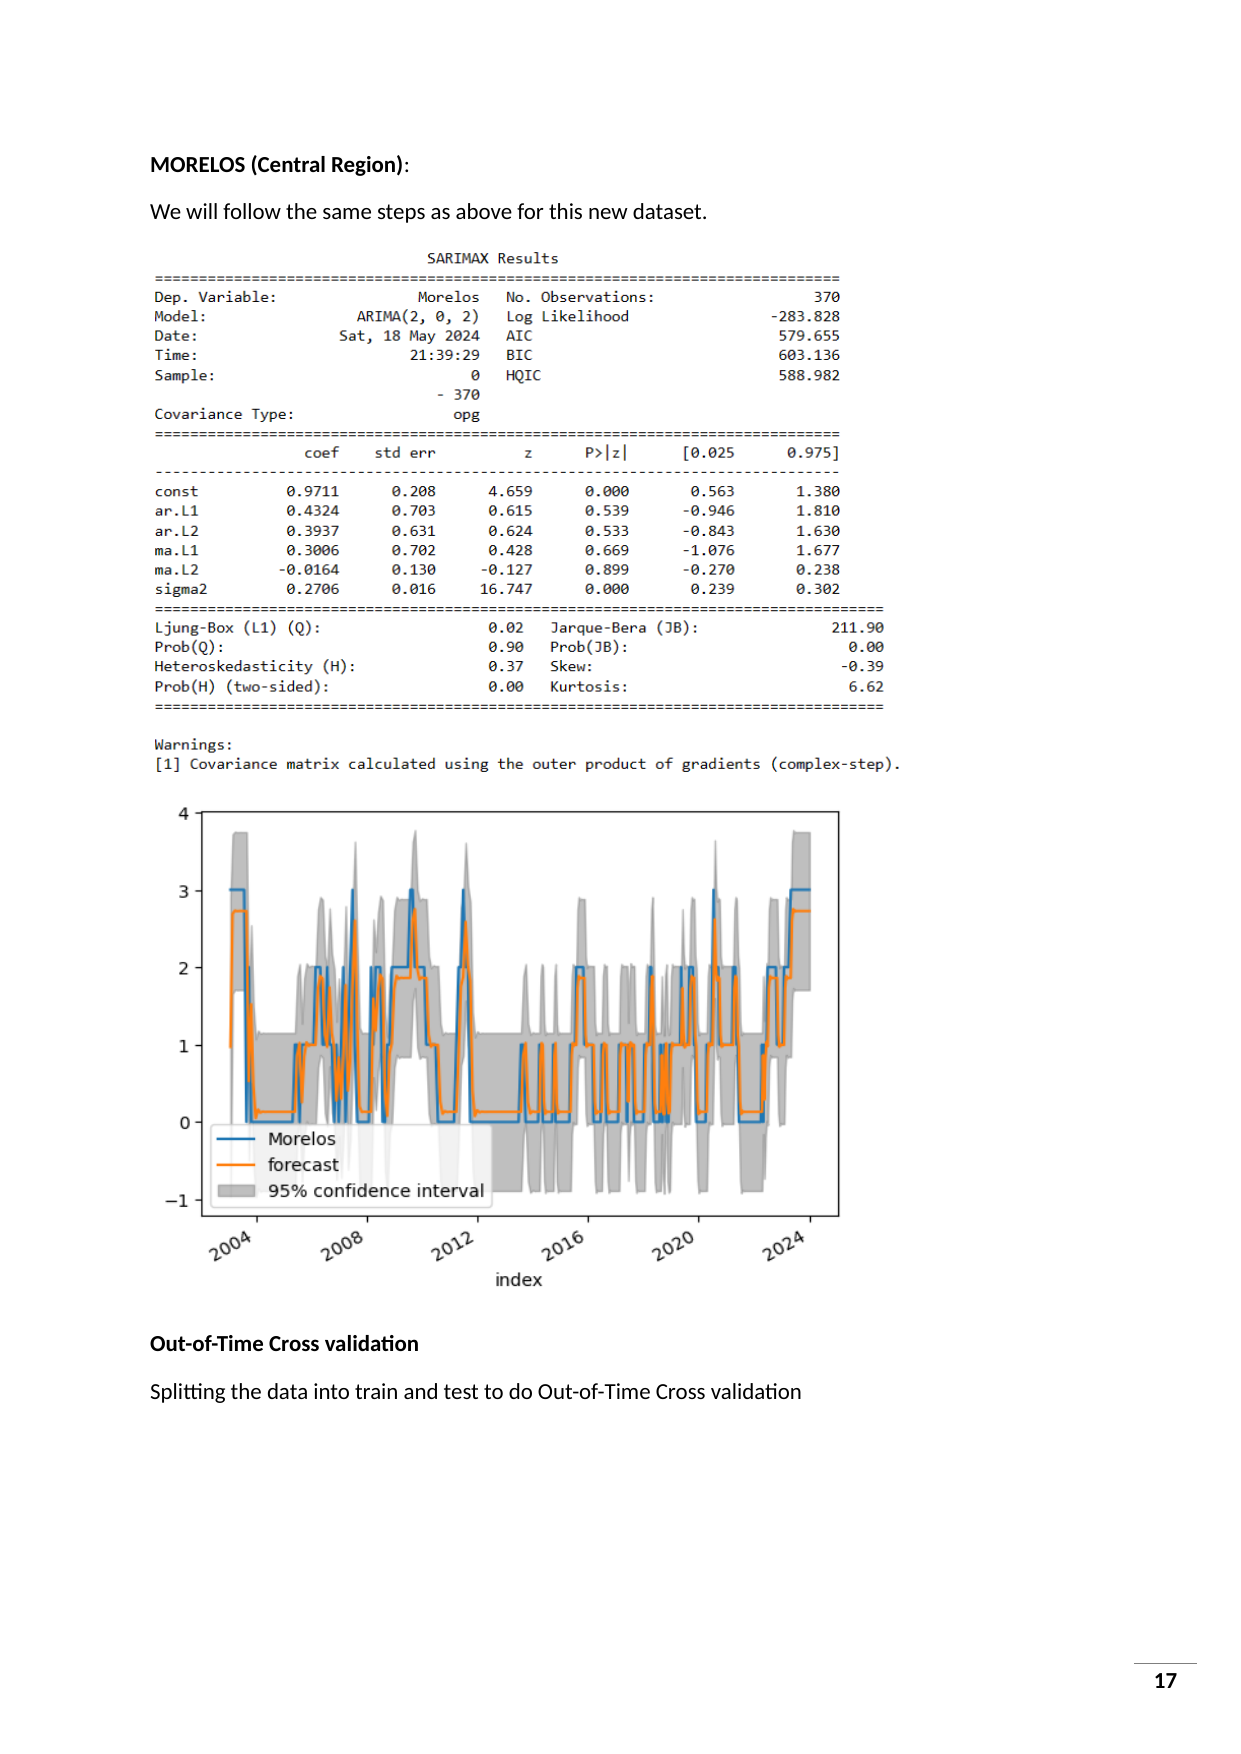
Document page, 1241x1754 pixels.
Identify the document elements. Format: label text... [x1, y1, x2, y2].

text Splitting the data into train and test to do Out-of-Time Cross validation [150, 1377, 1090, 1405]
picture [150, 243, 909, 777]
text MORELOS (Central Region): [150, 150, 1090, 178]
text Out-of-Time Cross validation¶ [150, 1327, 1090, 1358]
picture [150, 795, 851, 1301]
text We will follow the same steps as above for this new dataset. [150, 197, 1090, 225]
